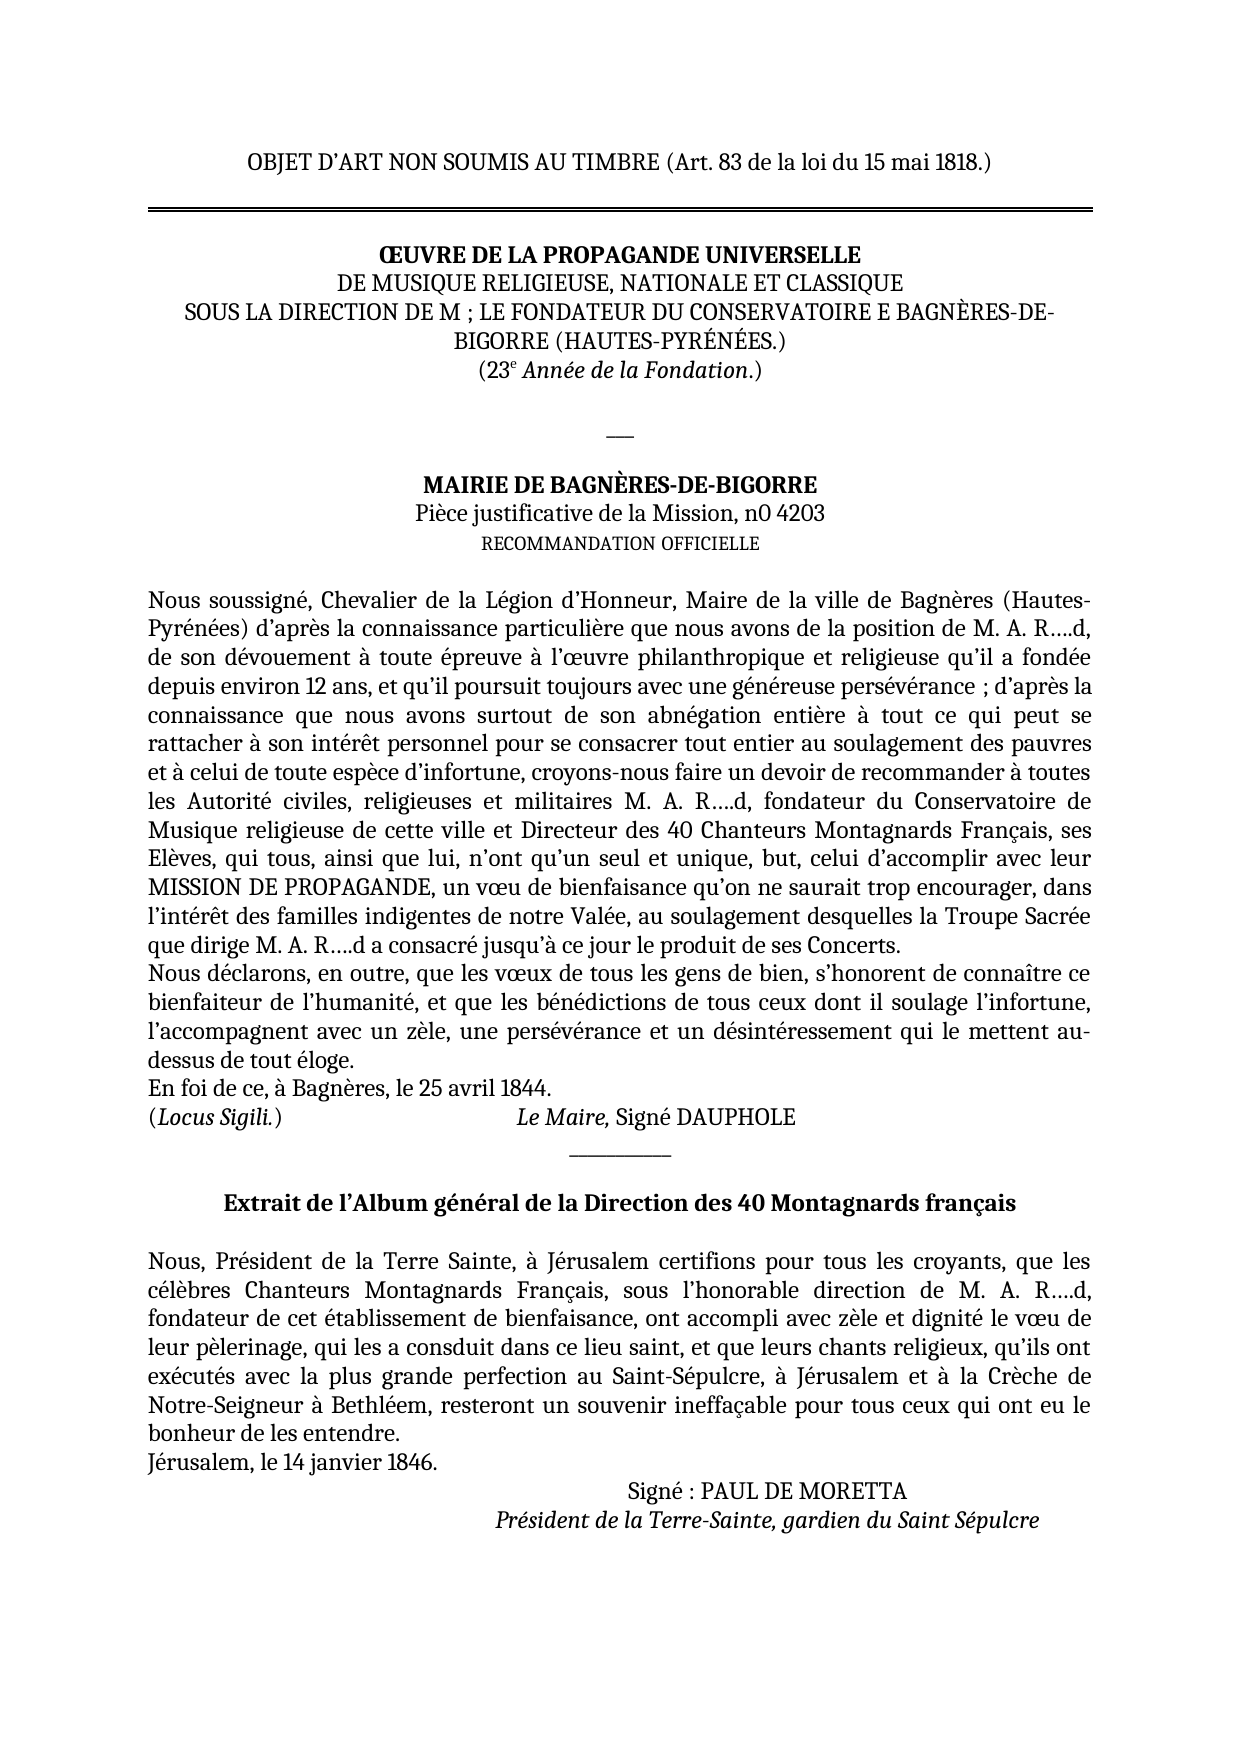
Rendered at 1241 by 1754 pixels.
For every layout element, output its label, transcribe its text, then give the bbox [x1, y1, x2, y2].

text Nous, Président de la Terre Sainte, à Jérusalem certifions pour tous les croyants, que les célèbres Chanteurs Montagnards Français, sous l’honorable direction de M. A. R….d, fondateur de cet établissement de bienfaisance, ont accompli avec zèle et dignité le vœu de leur pèlerinage, qui les a consduit dans ce lieu saint, et que leurs chants religieux, qu’ils ont exécutés avec la plus grande perfection au Saint-Sépulcre, à Jérusalem et à la Crèche de Notre-Seigneur à Bethléem, resteront un souvenir ineffaçable pour tous ceux qui ont eu le bonheur de les entendre. [148, 1247, 1093, 1448]
text ___ [148, 413, 1093, 442]
text Nous soussigné, Chevalier de la Légion d’Honneur, Maire de la ville de Bagnères (Hautes-Pyrénées) d’après la connaissance particulière que nous avons de la position de M. A. R….d, de son dévouement à toute épreuve à l’œuvre philanthropique et religieuse qu’il a fondée depuis environ 12 ans, et qu’il poursuit toujours avec une généreuse persévérance ; d’après la connaissance que nous avons surtout de son abnégation entière à tout ce qui peut se rattacher à son intérêt personnel pour se consacrer tout entier au soulagement des pauvres et à celui de toute espèce d’infortune, croyons-nous faire un devoir de recommander à toutes les Autorité civiles, religieuses et militaires M. A. R….d, fondateur du Conservatoire de Musique religieuse de cette ville et Directeur des 40 Chanteurs Montagnards Français, ses Elèves, qui tous, ainsi que lui, n’ont qu’un seul et unique, but, celui d’accomplir avec leur MISSION DE PROPAGANDE, un vœu de bienfaisance qu’on ne saurait trop encourager, dans l’intérêt des familles indigentes de notre Valée, au soulagement desquelles la Troupe Sacrée que dirige M. A. R….d a consacré jusqu’à ce jour le produit de ses Concerts. [148, 586, 1093, 959]
text Nous déclarons, en outre, que les vœux de tous les gens de bien, s’honorent de connaître ce bienfaiteur de l’humanité, et que les bénédictions de tous ceux dont il soulage l’infortune, l’accompagnent avec un zèle, une persévérance et un désintéressement qui le mettent au-dessus de tout éloge. [148, 959, 1093, 1074]
text Signé : PAUL DE MORETTA [443, 1477, 1093, 1506]
text DE MUSIQUE RELIGIEUSE, NATIONALE ET CLASSIQUE [148, 269, 1093, 298]
text MAIRIE DE BAGNÈRES-DE-BIGORRE [148, 471, 1093, 499]
text Président de la Terre-Sainte, gardien du Saint Sépulcre [443, 1506, 1093, 1534]
text Jérusalem, le 14 janvier 1846. [148, 1448, 1093, 1477]
text En foi de ce, à Bagnères, le 25 avril 1844. [148, 1074, 1093, 1103]
text ŒUVRE DE LA PROPAGANDE UNIVERSELLE [148, 241, 1093, 269]
text (Locus Sigili.) Le Maire, Signé DAUPHOLE [148, 1103, 1093, 1132]
text recommandation officielle [148, 528, 1093, 557]
text Extrait de l’Album général de la Direction des 40 Montagnards français [148, 1189, 1093, 1218]
text ___________ [148, 1132, 1093, 1161]
text SOUS LA DIRECTION DE M ; LE FONDATEUR DU CONSERVATOIRE E BAGNÈRES-DE-BIGORRE (HAUTES-PYRÉNÉES.) [148, 298, 1093, 356]
text OBJET D’ART NON SOUMIS AU TIMBRE (Art. 83 de la loi du 15 mai 1818.) [148, 148, 1093, 176]
text (23e Année de la Fondation.) [148, 356, 1093, 384]
text Pièce justificative de la Mission, n0 4203 [148, 499, 1093, 528]
